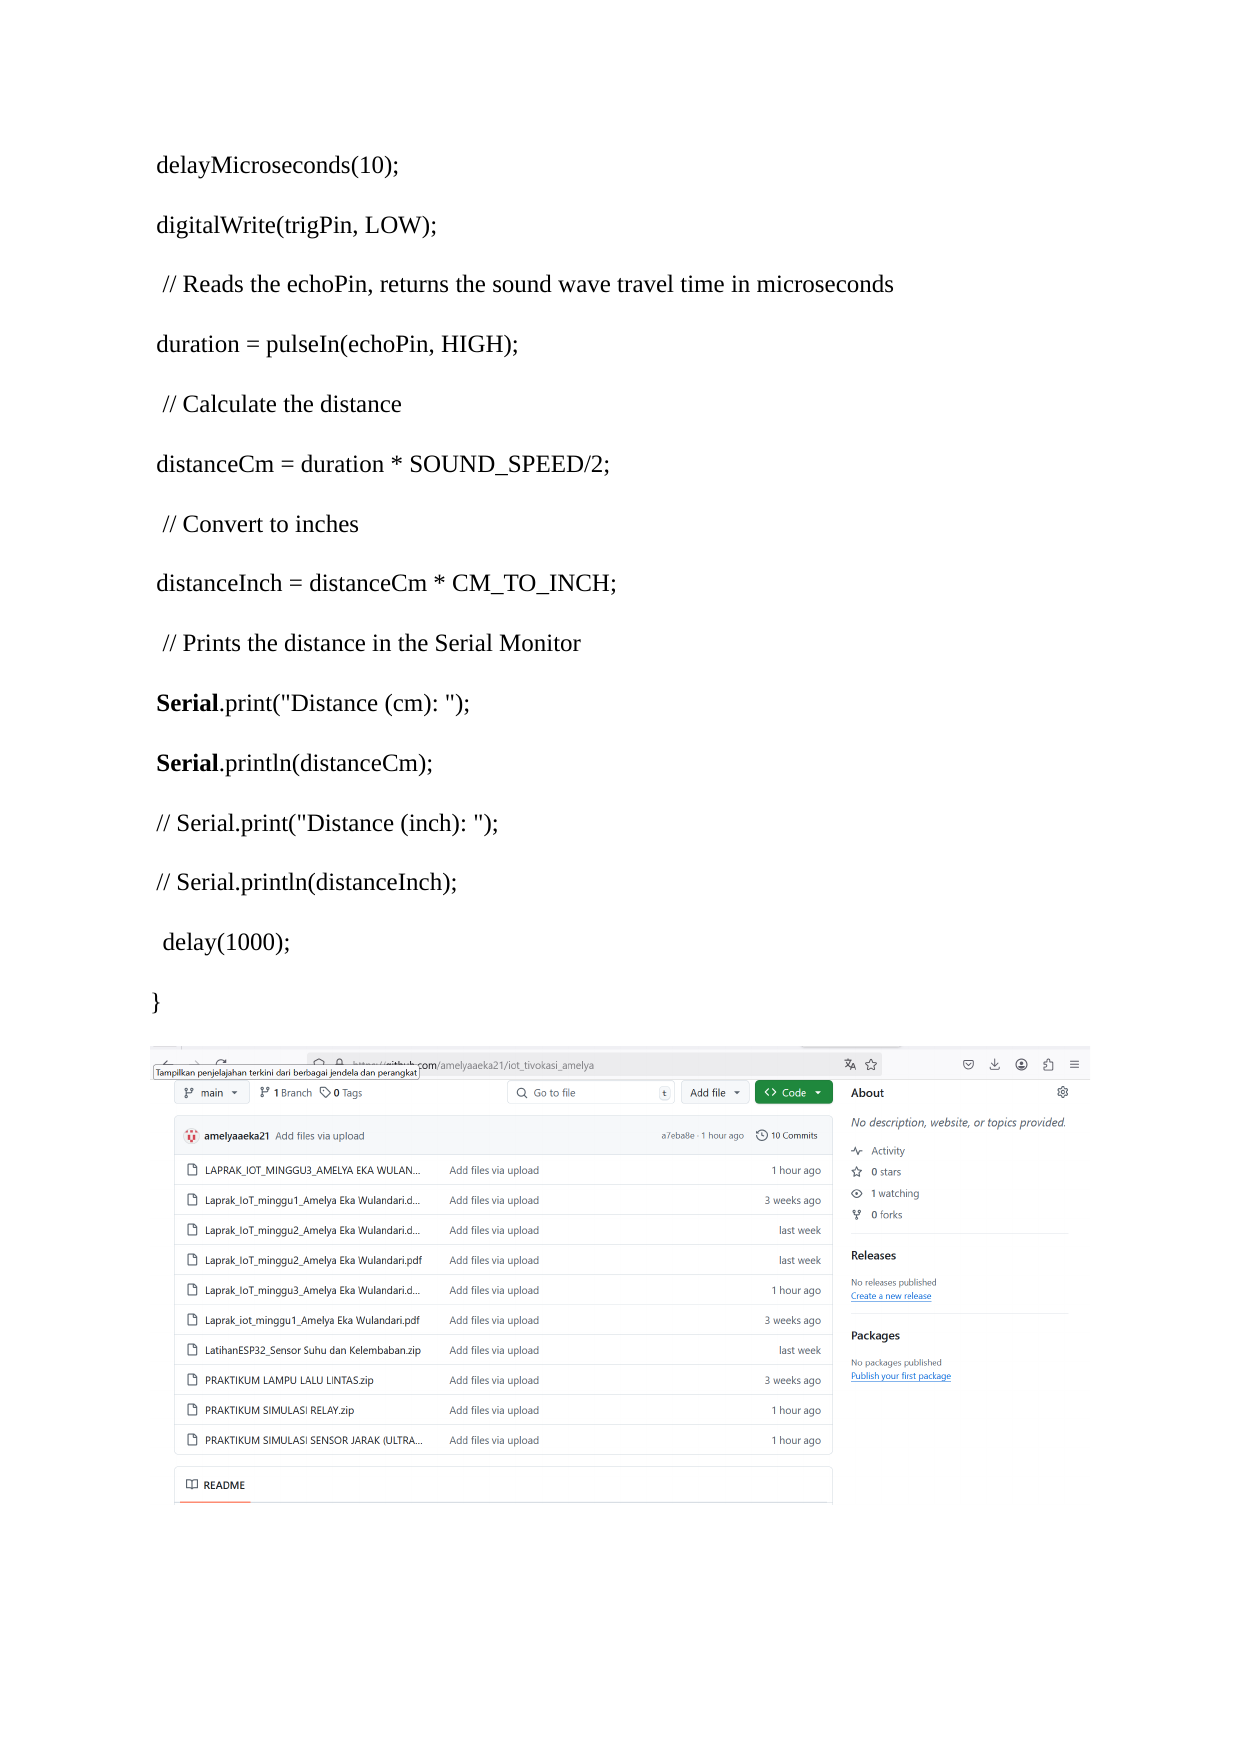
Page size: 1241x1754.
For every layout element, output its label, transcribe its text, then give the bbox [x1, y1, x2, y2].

text // Reads the echoPin, returns the sound wave travel time in microseconds [150, 269, 1090, 298]
text Serial.print("Distance (cm): "); [150, 688, 1090, 717]
text // Calculate the distance [150, 389, 1090, 418]
text delay(1000); [150, 927, 1090, 956]
text // Serial.println(distanceInch); [150, 867, 1090, 896]
text distanceCm = duration * SOUND_SPEED/2; [150, 449, 1090, 478]
picture [150, 1046, 1091, 1505]
text distanceInch = distanceCm * CM_TO_INCH; [150, 568, 1090, 597]
text duration = pulseIn(echoPin, HIGH); [150, 329, 1090, 358]
text digitalWrite(trigPin, LOW); [150, 210, 1090, 238]
text Serial.println(distanceCm); [150, 748, 1090, 777]
text // Serial.print("Distance (inch): "); [150, 808, 1090, 836]
text // Convert to inches [150, 509, 1090, 537]
text } [150, 987, 1090, 1016]
text // Prints the distance in the Serial Monitor [150, 628, 1090, 657]
text delayMicroseconds(10); [150, 150, 1090, 179]
